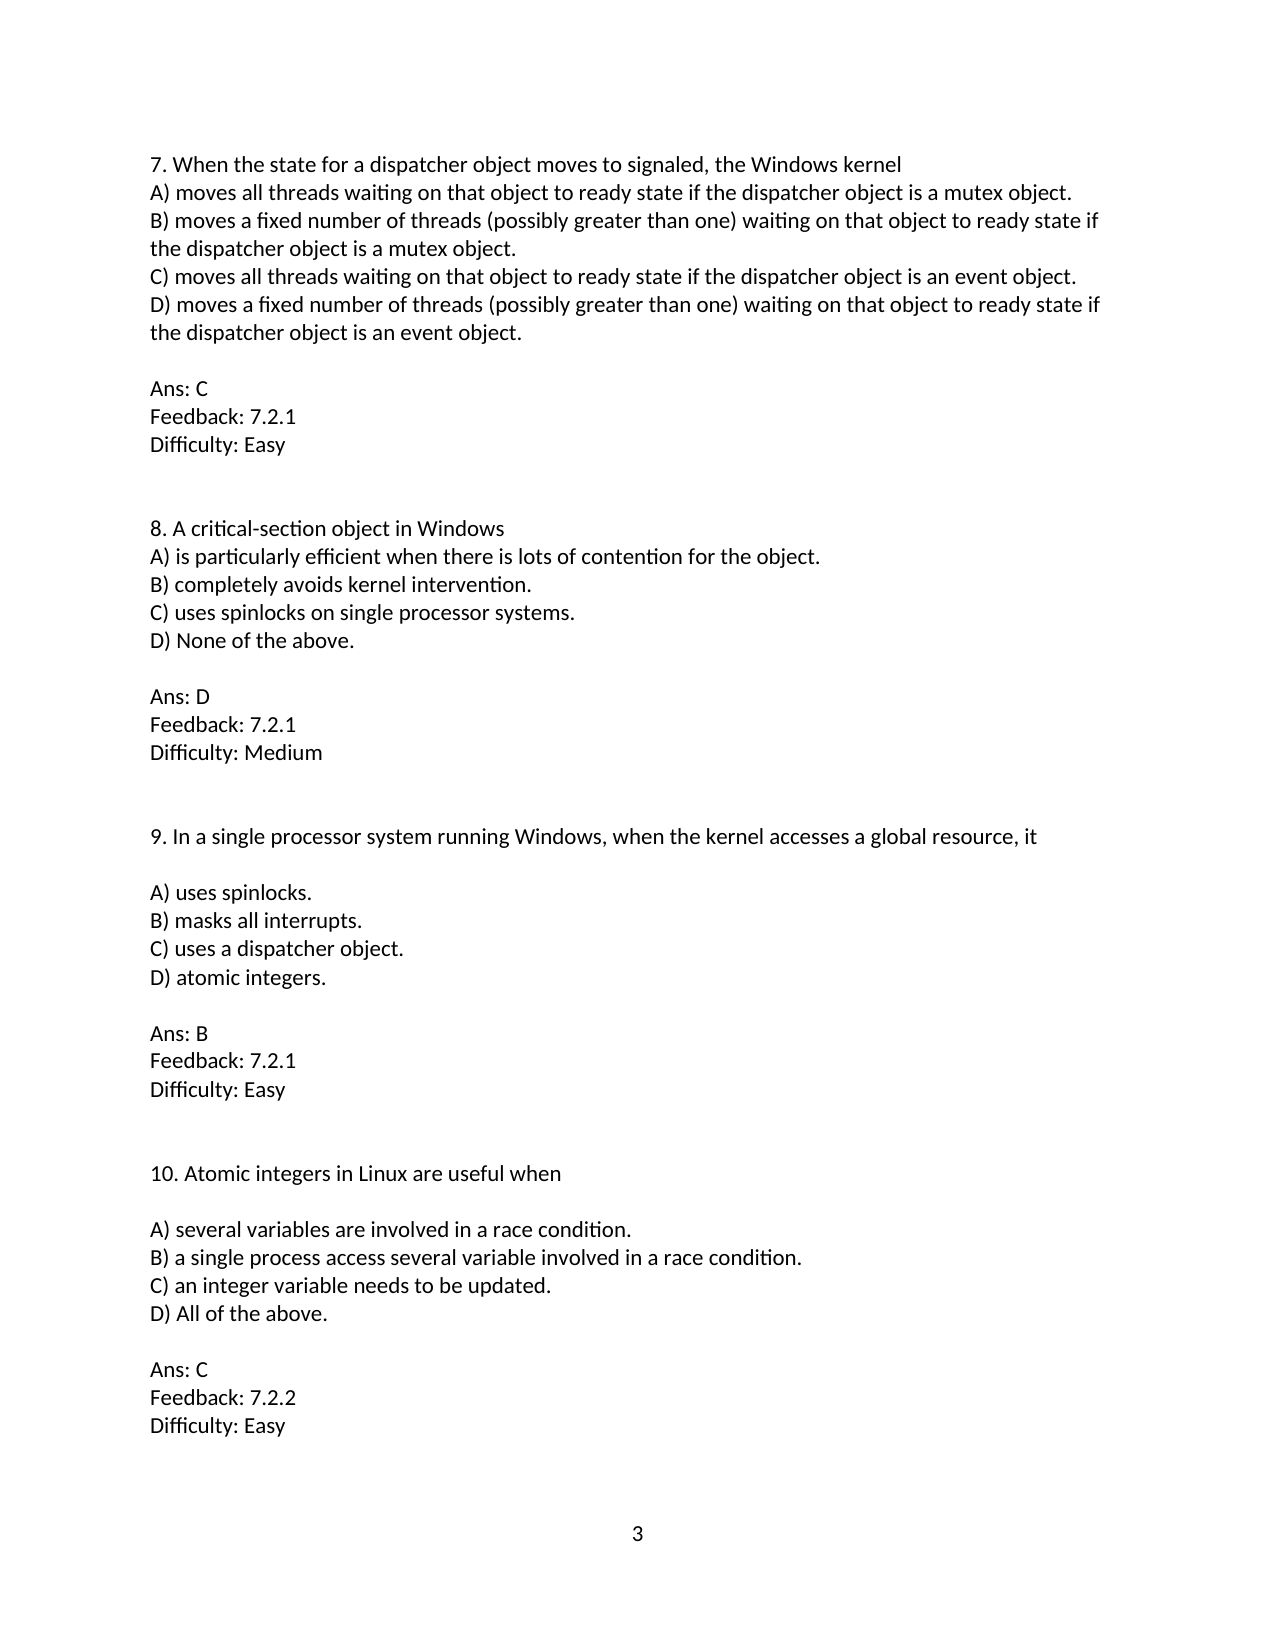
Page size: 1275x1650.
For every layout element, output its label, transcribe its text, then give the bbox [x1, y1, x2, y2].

text B) a single process access several variable involved in a race condition. [150, 1243, 1125, 1271]
text Difficulty: Medium [150, 738, 1125, 766]
text D) atomic integers. [150, 963, 1125, 991]
text Feedback: 7.2.1 [150, 402, 1125, 430]
text 8. A critical-section object in Windows [150, 514, 1125, 542]
text Difficulty: Easy [150, 430, 1125, 458]
text D) moves a fixed number of threads (possibly greater than one) waiting on that object to ready state if the dispatcher object is an event object. [150, 290, 1125, 346]
text Ans: B [150, 1019, 1125, 1047]
text C) uses a dispatcher object. [150, 934, 1125, 963]
text 10. Atomic integers in Linux are useful when [150, 1159, 1125, 1187]
text A) several variables are involved in a race condition. [150, 1215, 1125, 1243]
text D) All of the above. [150, 1299, 1125, 1327]
text Feedback: 7.2.1 [150, 1047, 1125, 1075]
text Difficulty: Easy [150, 1411, 1125, 1439]
text Feedback: 7.2.2 [150, 1383, 1125, 1411]
text 7. When the state for a dispatcher object moves to signaled, the Windows kernel [150, 150, 1125, 178]
text B) moves a fixed number of threads (possibly greater than one) waiting on that object to ready state if the dispatcher object is a mutex object. [150, 206, 1125, 262]
text Ans: D [150, 682, 1125, 710]
text Difficulty: Easy [150, 1075, 1125, 1103]
text C) uses spinlocks on single processor systems. [150, 598, 1125, 626]
text Ans: C [150, 374, 1125, 402]
text A) uses spinlocks. [150, 878, 1125, 907]
text Feedback: 7.2.1 [150, 710, 1125, 738]
text B) masks all interrupts. [150, 907, 1125, 934]
text C) moves all threads waiting on that object to ready state if the dispatcher object is an event object. [150, 262, 1125, 290]
text A) is particularly efficient when there is lots of contention for the object. [150, 542, 1125, 570]
text Ans: C [150, 1355, 1125, 1383]
text 9. In a single processor system running Windows, when the kernel accesses a global resource, it [150, 822, 1125, 851]
text C) an integer variable needs to be updated. [150, 1271, 1125, 1299]
text B) completely avoids kernel intervention. [150, 570, 1125, 598]
text A) moves all threads waiting on that object to ready state if the dispatcher object is a mutex object. [150, 178, 1125, 206]
text D) None of the above. [150, 626, 1125, 654]
